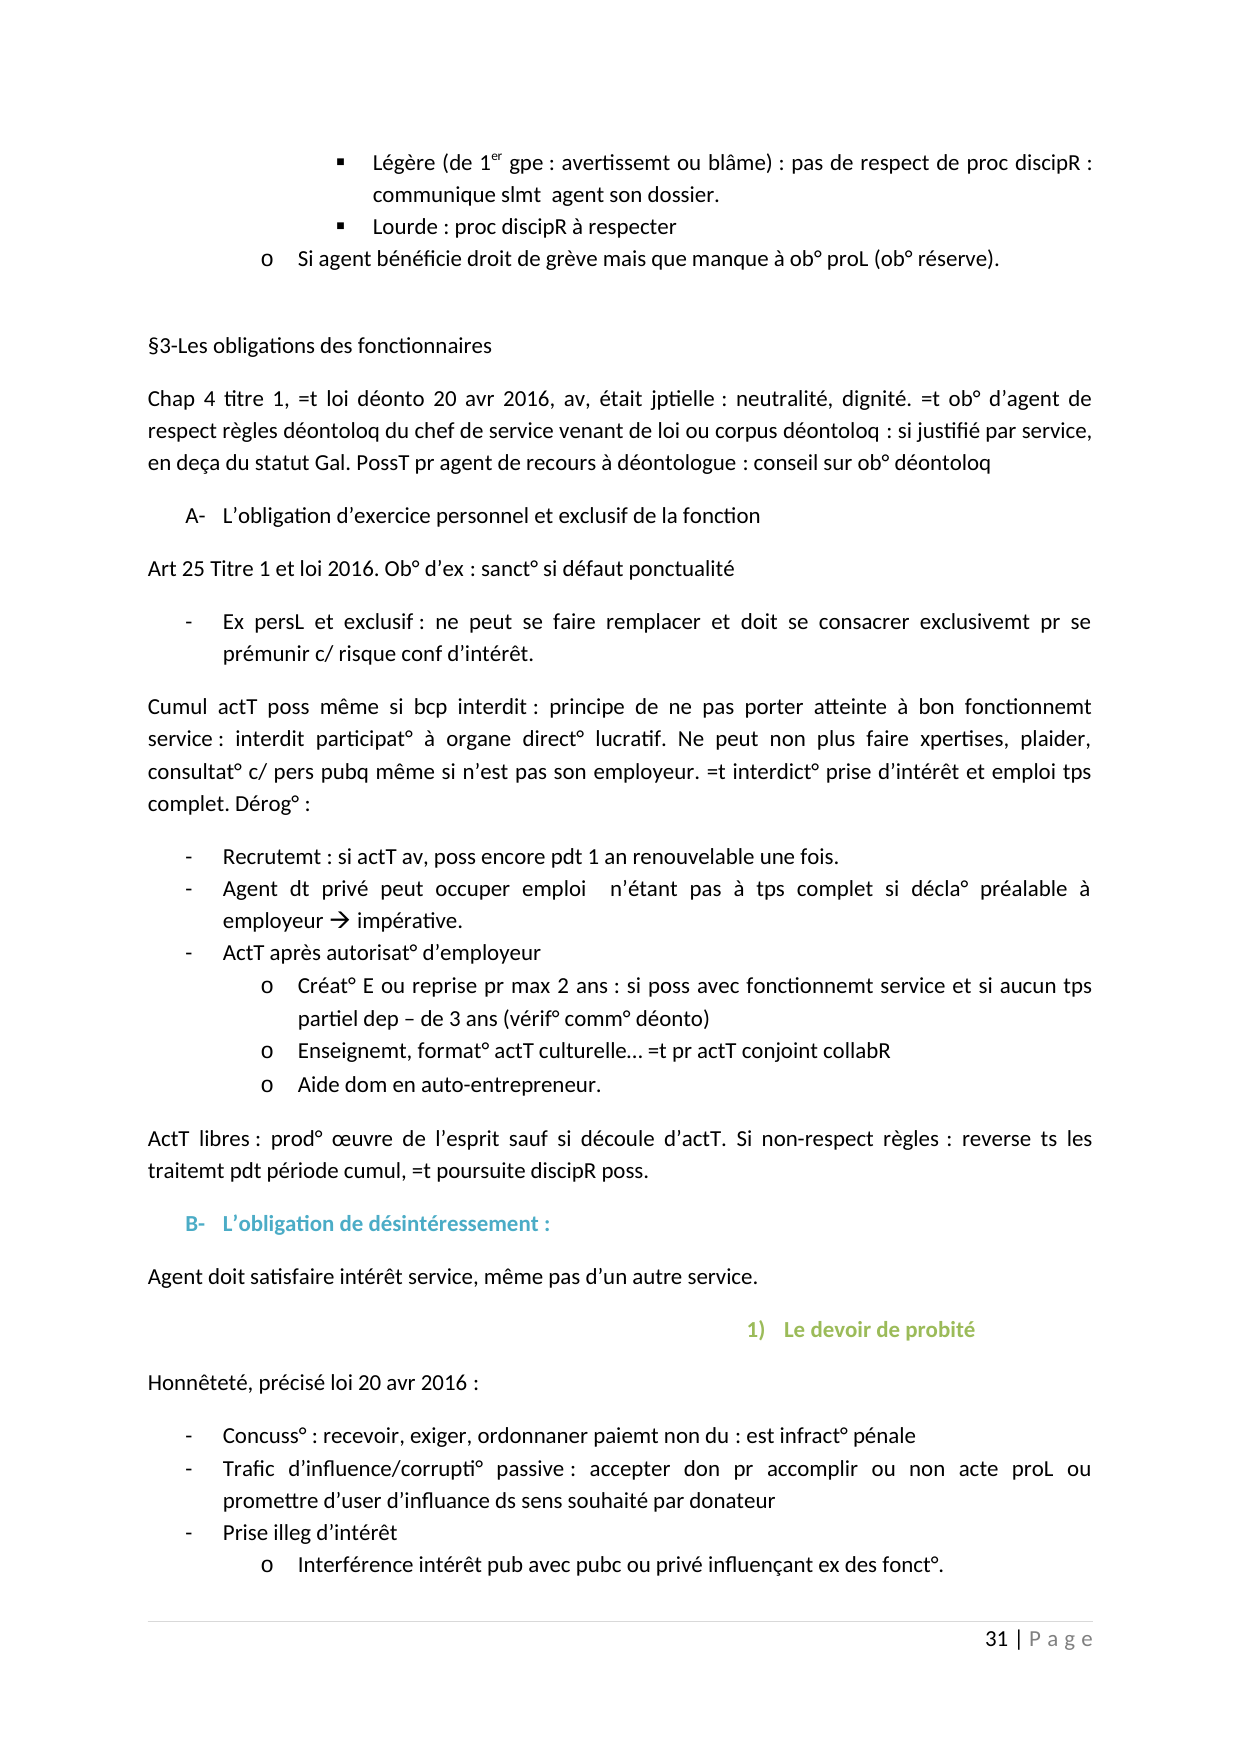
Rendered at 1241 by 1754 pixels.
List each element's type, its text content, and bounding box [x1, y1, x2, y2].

list Créat° E ou reprise pr max 2 ans : si poss avec fonctionnemt service et si aucun tps partiel dep – de 3 ans (vérif° comm° déonto) [260, 971, 1093, 1032]
text Agent doit satisfaire intérêt service, même pas d’un autre service. [148, 1262, 1093, 1290]
list Trafic d’influence/corrupti° passive : accepter don pr accomplir ou non acte proL ou promettre d’user d’influance ds sens souhaité par donateur [185, 1454, 1093, 1514]
list Concuss° : recevoir, exiger, ordonnaner paiemt non du : est infract° pénale [185, 1421, 1093, 1449]
list Aide dom en auto-entrepreneur. [260, 1070, 1093, 1099]
list ActT après autorisat° d’employeur [185, 938, 1093, 967]
text Chap 4 titre 1, =t loi déonto 20 avr 2016, av, était jptielle : neutralité, dignité. =t ob° d’agent de respect règles déontoloq du chef de service venant de loi ou corpus déontoloq : si justifié par service, en deça du statut Gal. PossT pr agent de recours à déontologue : conseil sur ob° déontoloq [148, 384, 1093, 476]
text Cumul actT poss même si bcp interdit : principe de ne pas porter atteinte à bon fonctionnemt service : interdit participat° à organe direct° lucratif. Ne peut non plus faire xpertises, plaider, consultat° c/ pers pubq même si n’est pas son employeur. =t interdict° prise d’intérêt et emploi tps complet. Dérog° : [148, 692, 1093, 817]
list Agent dt privé peut occuper emploi n’étant pas à tps complet si décla° préalable à employeur impérative. [185, 874, 1093, 934]
list L’obligation d’exercice personnel et exclusif de la fonction [185, 501, 1093, 529]
list Prise illeg d’intérêt [185, 1518, 1093, 1546]
list Interférence intérêt pub avec pubc ou privé influençant ex des fonct°. [260, 1550, 1093, 1579]
text Honnêteté, précisé loi 20 avr 2016 : [148, 1368, 1093, 1396]
list L’obligation de désintéressement : [185, 1209, 1093, 1237]
text Art 25 Titre 1 et loi 2016. Ob° d’ex : sanct° si défaut ponctualité [148, 554, 1093, 582]
list Ex persL et exclusif : ne peut se faire remplacer et doit se consacrer exclusivemt pr se prémunir c/ risque conf d’intérêt. [185, 607, 1093, 667]
text ActT libres : prod° œuvre de l’esprit sauf si découle d’actT. Si non-respect règles : reverse ts les traitemt pdt période cumul, =t poursuite discipR poss. [148, 1124, 1093, 1184]
list Légère (de 1er gpe : avertissemt ou blâme) : pas de respect de proc discipR : communique slmt agent son dossier. [335, 148, 1093, 208]
list Si agent bénéficie droit de grève mais que manque à ob° proL (ob° réserve). [260, 244, 1093, 273]
list Recrutemt : si actT av, poss encore pdt 1 an renouvelable une fois. [185, 842, 1093, 870]
list Le devoir de probité [746, 1315, 1093, 1343]
text §3-Les obligations des fonctionnaires [148, 331, 1093, 359]
list Lourde : proc discipR à respecter [335, 212, 1093, 240]
list Enseignemt, format° actT culturelle… =t pr actT conjoint collabR [260, 1036, 1093, 1065]
